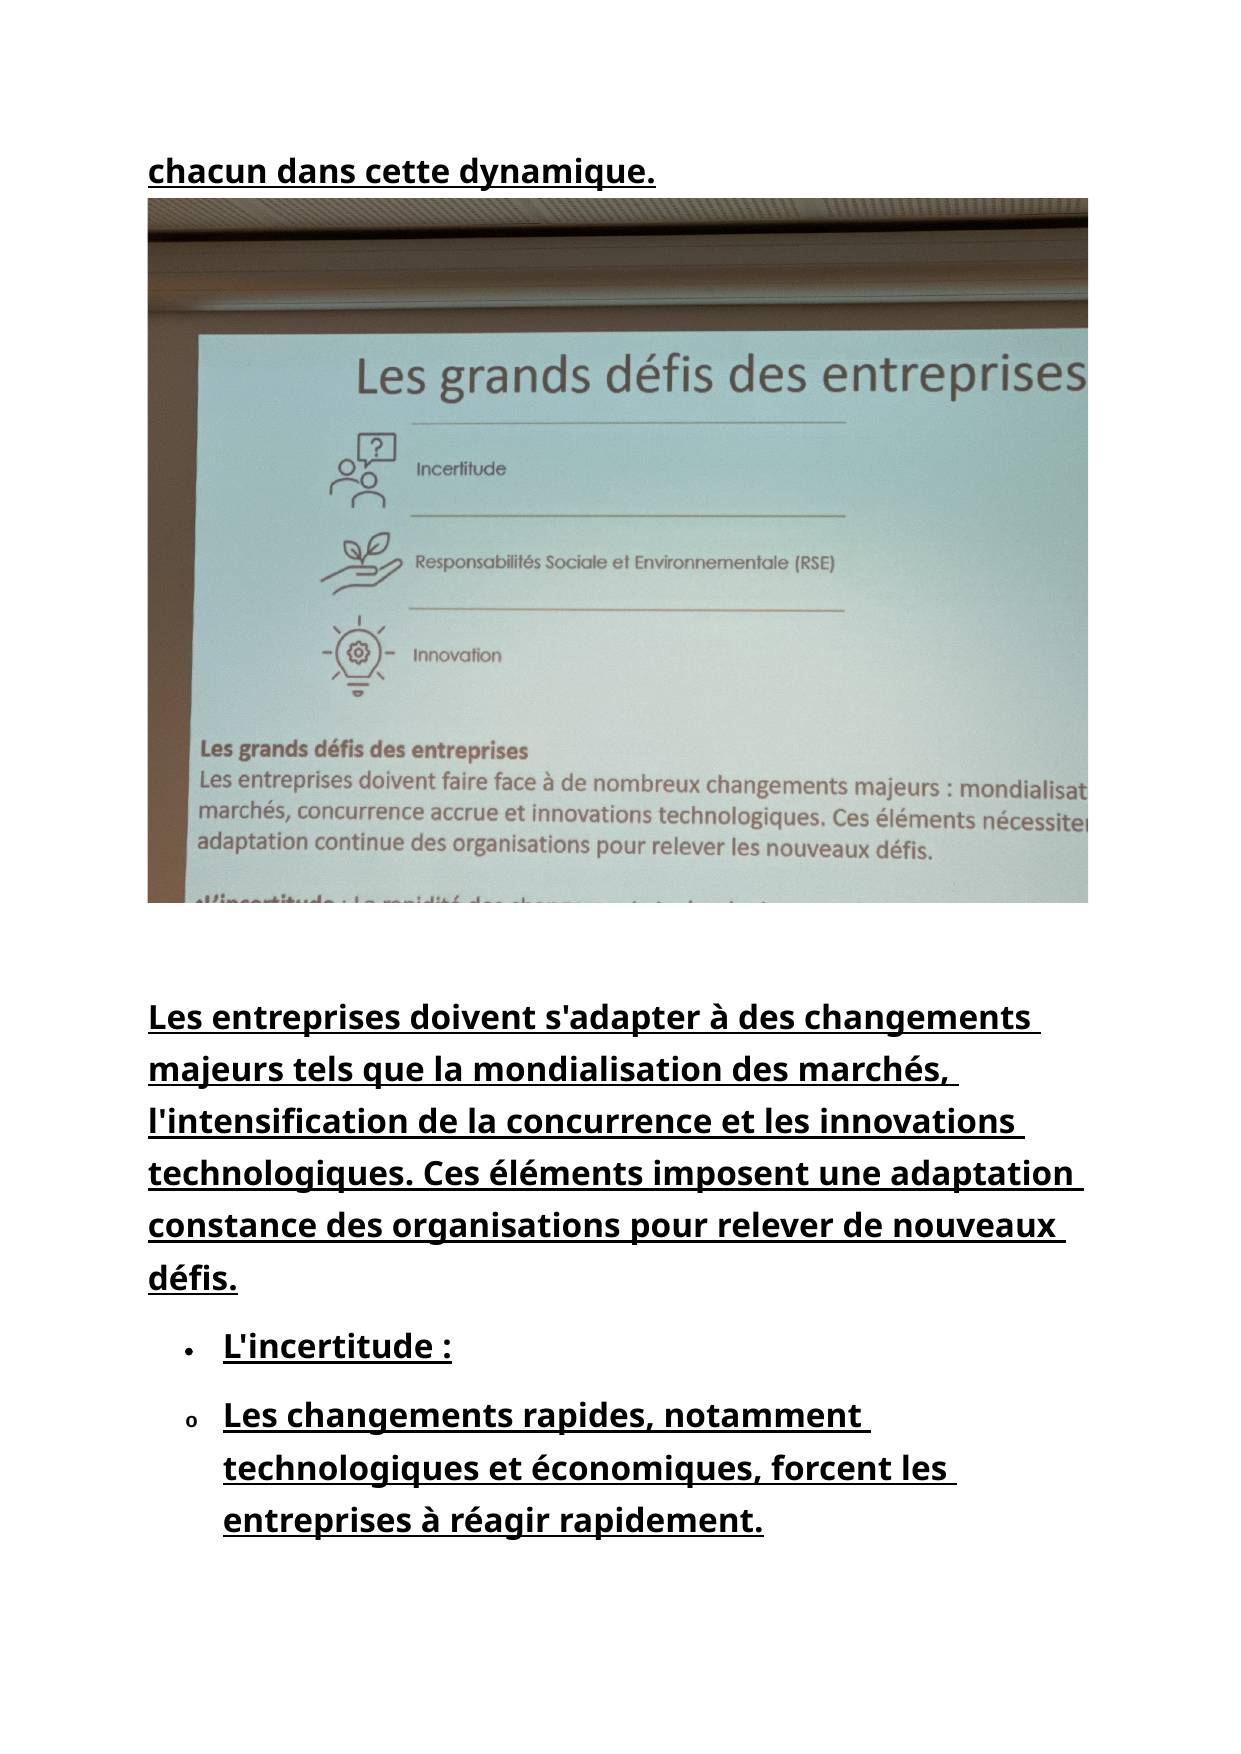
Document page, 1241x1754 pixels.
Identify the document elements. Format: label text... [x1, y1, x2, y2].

list L'incertitude : [185, 1323, 1093, 1369]
list Les changements rapides, notamment technologiques et économiques, forcent les entreprises à réagir rapidement. [185, 1392, 1093, 1542]
text Les entreprises doivent s'adapter à des changements majeurs tels que la mondialisation des marchés, l'intensification de la concurrence et les innovations technologiques. Ces éléments imposent une adaptation constance des organisations pour relever de nouveaux défis. [148, 993, 1093, 1300]
picture [147, 198, 1089, 903]
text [148, 148, 1093, 903]
